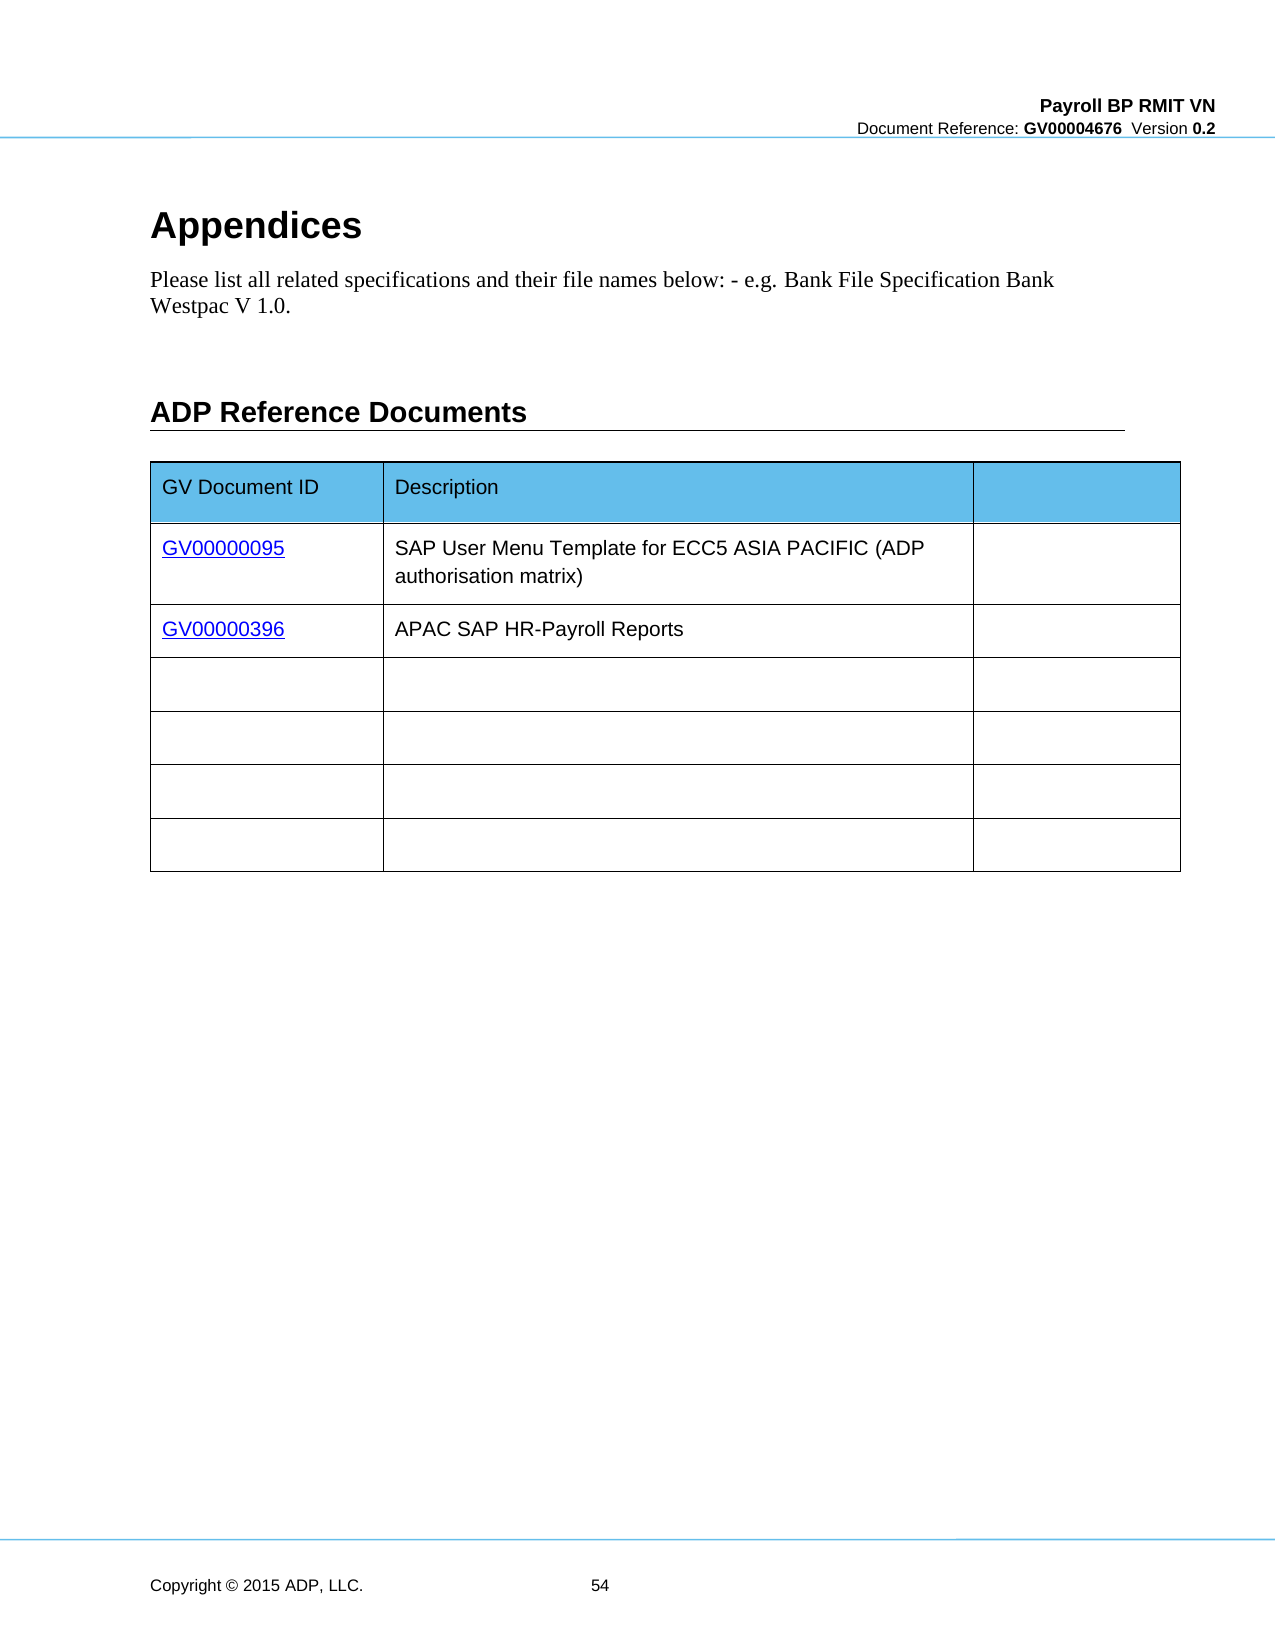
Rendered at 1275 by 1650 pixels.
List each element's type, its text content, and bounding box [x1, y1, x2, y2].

table_cell [974, 658, 1180, 711]
table_cell [384, 819, 973, 871]
text Please list all related specifications and their file names below: - e.g. Bank File Specification Bank Westpac V 1.0. [150, 266, 1125, 318]
table_cell [974, 524, 1180, 603]
table_cell [151, 658, 383, 711]
table_cell [151, 712, 383, 764]
table_cell APAC SAP HR-Payroll Reports [384, 605, 973, 657]
subtitle Appendices [150, 203, 1125, 247]
table_cell [151, 819, 383, 871]
table_cell [384, 765, 973, 818]
table_cell [974, 605, 1180, 657]
table_cell [384, 658, 973, 711]
table_header Description [384, 463, 973, 522]
table_cell [151, 765, 383, 818]
table_cell GV00000095 [151, 524, 383, 603]
table_cell SAP User Menu Template for ECC5 ASIA PACIFIC (ADP authorisation matrix) [384, 524, 973, 603]
table_cell GV00000396 [151, 605, 383, 657]
table_cell [974, 712, 1180, 764]
subtitle ADP Reference Documents [150, 395, 1125, 430]
table_cell [384, 712, 973, 764]
table_cell [974, 765, 1180, 818]
table_cell [974, 819, 1180, 871]
table_header GV Document ID [151, 463, 383, 522]
table_header [974, 463, 1180, 522]
